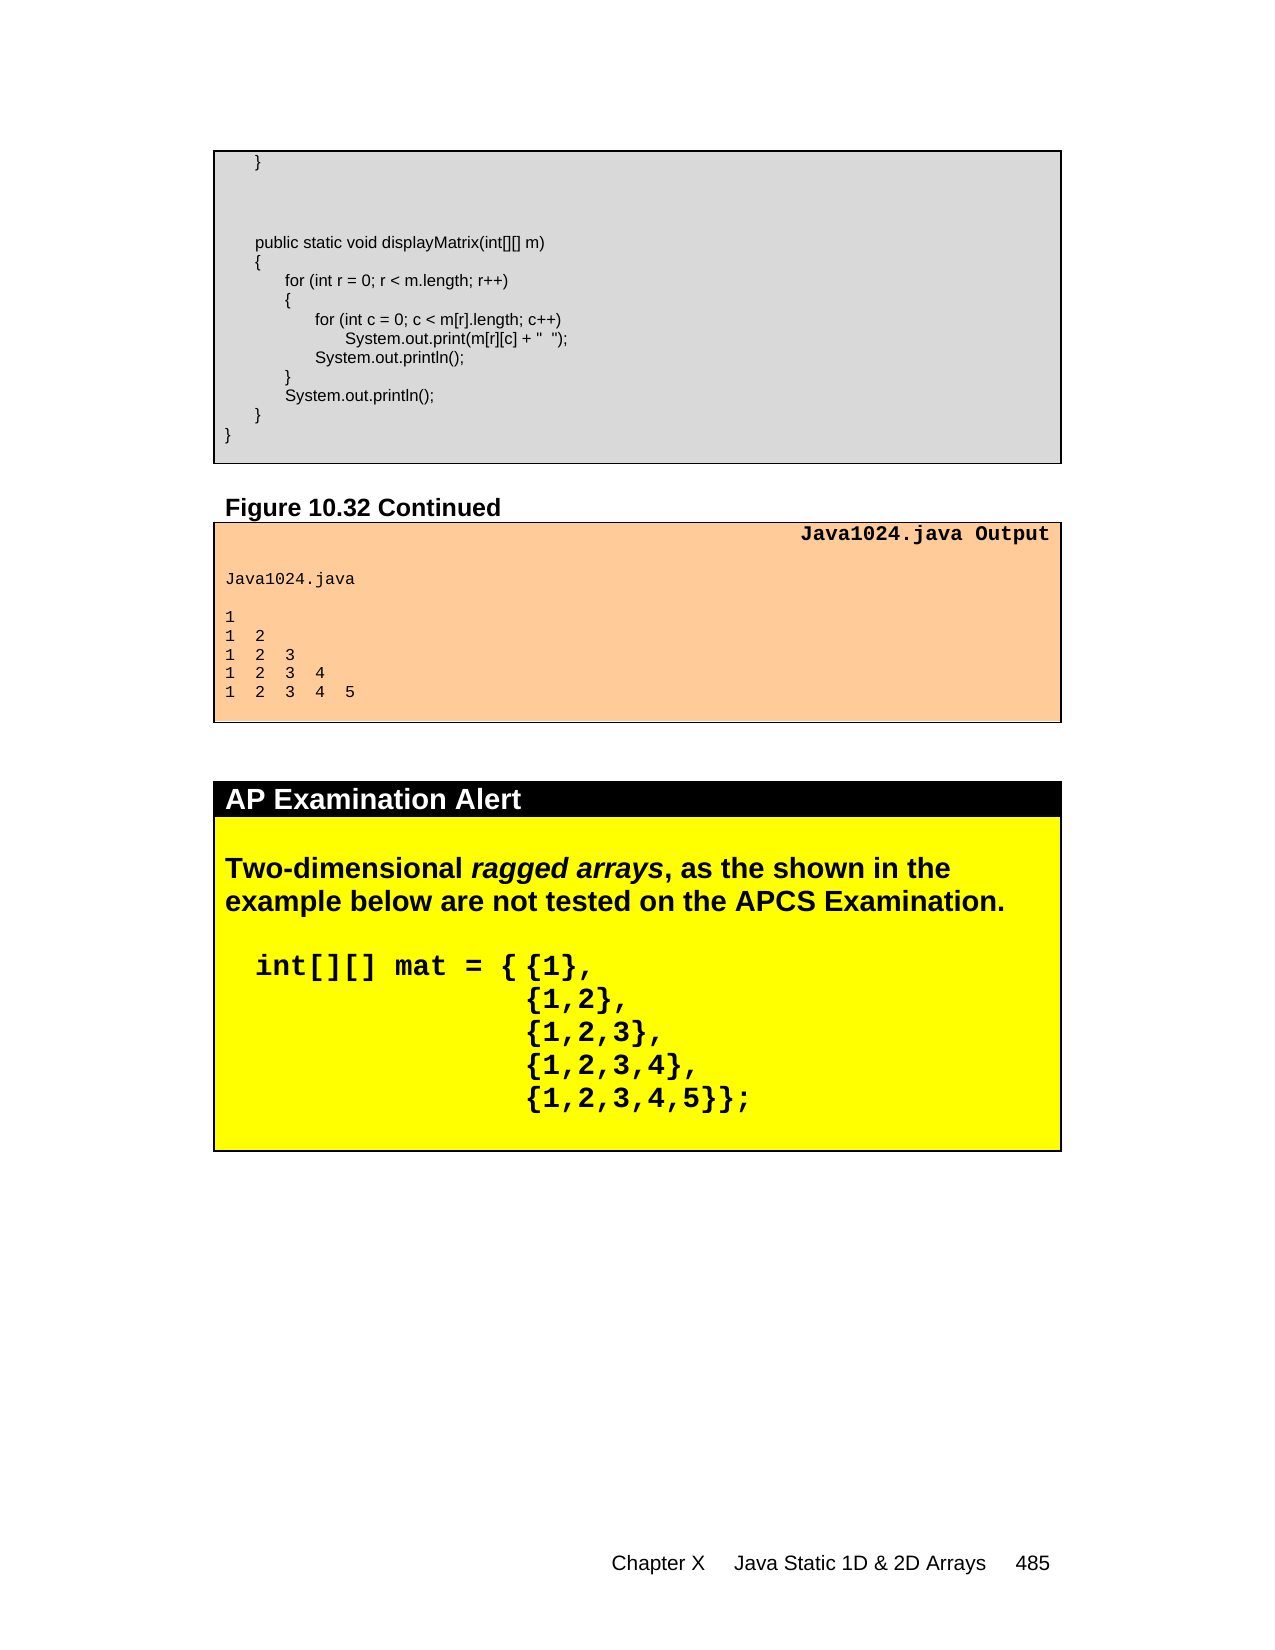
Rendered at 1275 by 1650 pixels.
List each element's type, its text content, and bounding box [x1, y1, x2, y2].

text Figure 10.32 Continued [225, 493, 1050, 522]
table_header Java1024.java Output Java1024.java 1 1 2 1 2 3 1 2 3 4 1 2 3 4 5 [215, 523, 1060, 721]
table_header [215, 152, 1060, 463]
table_header AP Examination Alert [215, 782, 1060, 816]
table_cell Two-dimensional ragged arrays, as the shown in the example below are not tested on the APCS Examination. int[][] mat = { {1}, {1,2}, {1,2,3}, {1,2,3,4}, {1,2,3,4,5}}; [215, 817, 1060, 1150]
